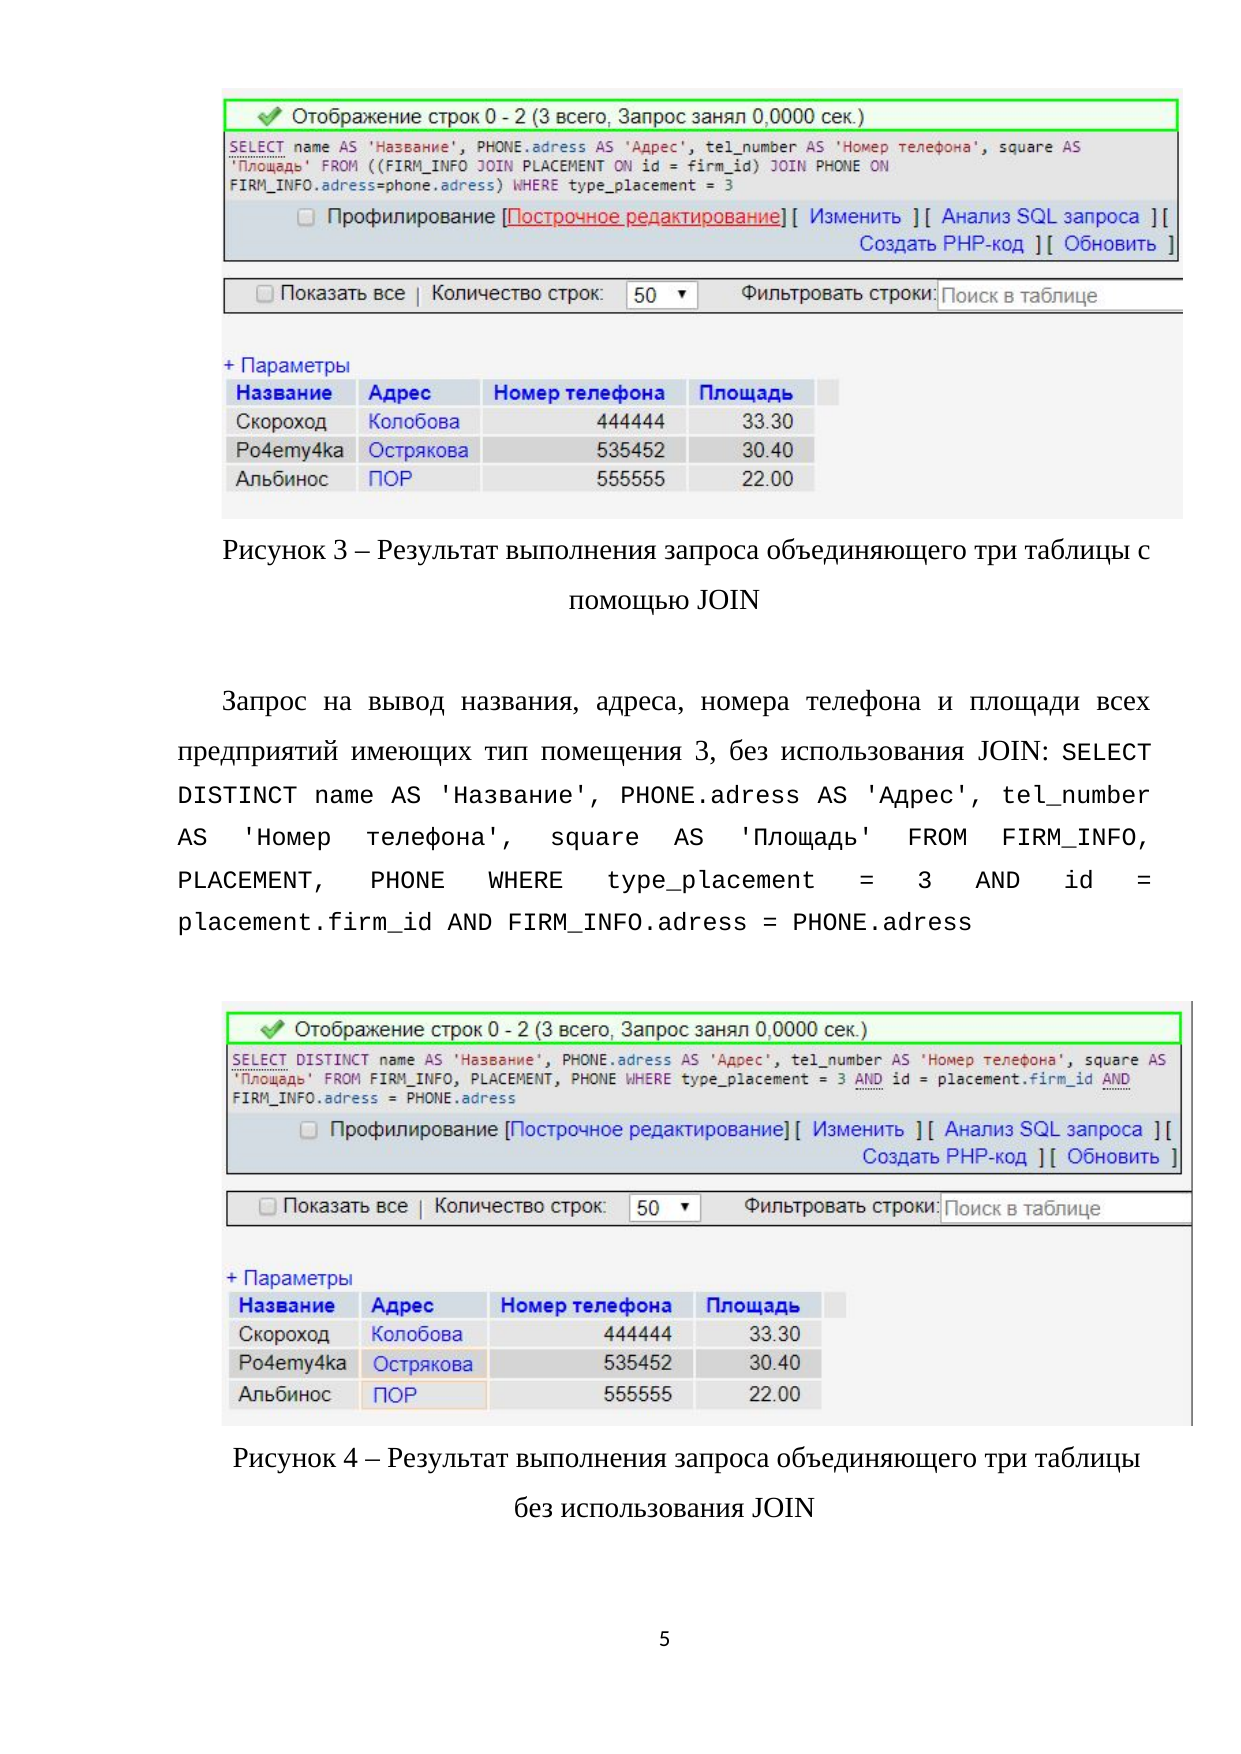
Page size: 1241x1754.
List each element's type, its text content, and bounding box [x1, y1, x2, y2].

picture [221, 1001, 1193, 1426]
list Запрос на вывод названия, адреса, номера телефона и площади всех предприятий имеющих тип помещения 3, без использования JOIN: SELECT DISTINCT name AS 'Название', PHONE.adress AS 'Адрес', tel_number AS 'Номер телефона', square AS 'Площадь' FROM FIRM_INFO, PLACEMENT, PHONE WHERE type_placement = 3 AND id = placement.firm_id AND FIRM_INFO.adress = PHONE.adress [177, 683, 1152, 938]
picture [221, 88, 1183, 519]
text Рисунок 4 – Результат выполнения запроса объединяющего три таблицы без использования JOIN [177, 1440, 1152, 1524]
list Рисунок 3 – Результат выполнения запроса объединяющего три таблицы с помощью JOIN [177, 532, 1152, 616]
